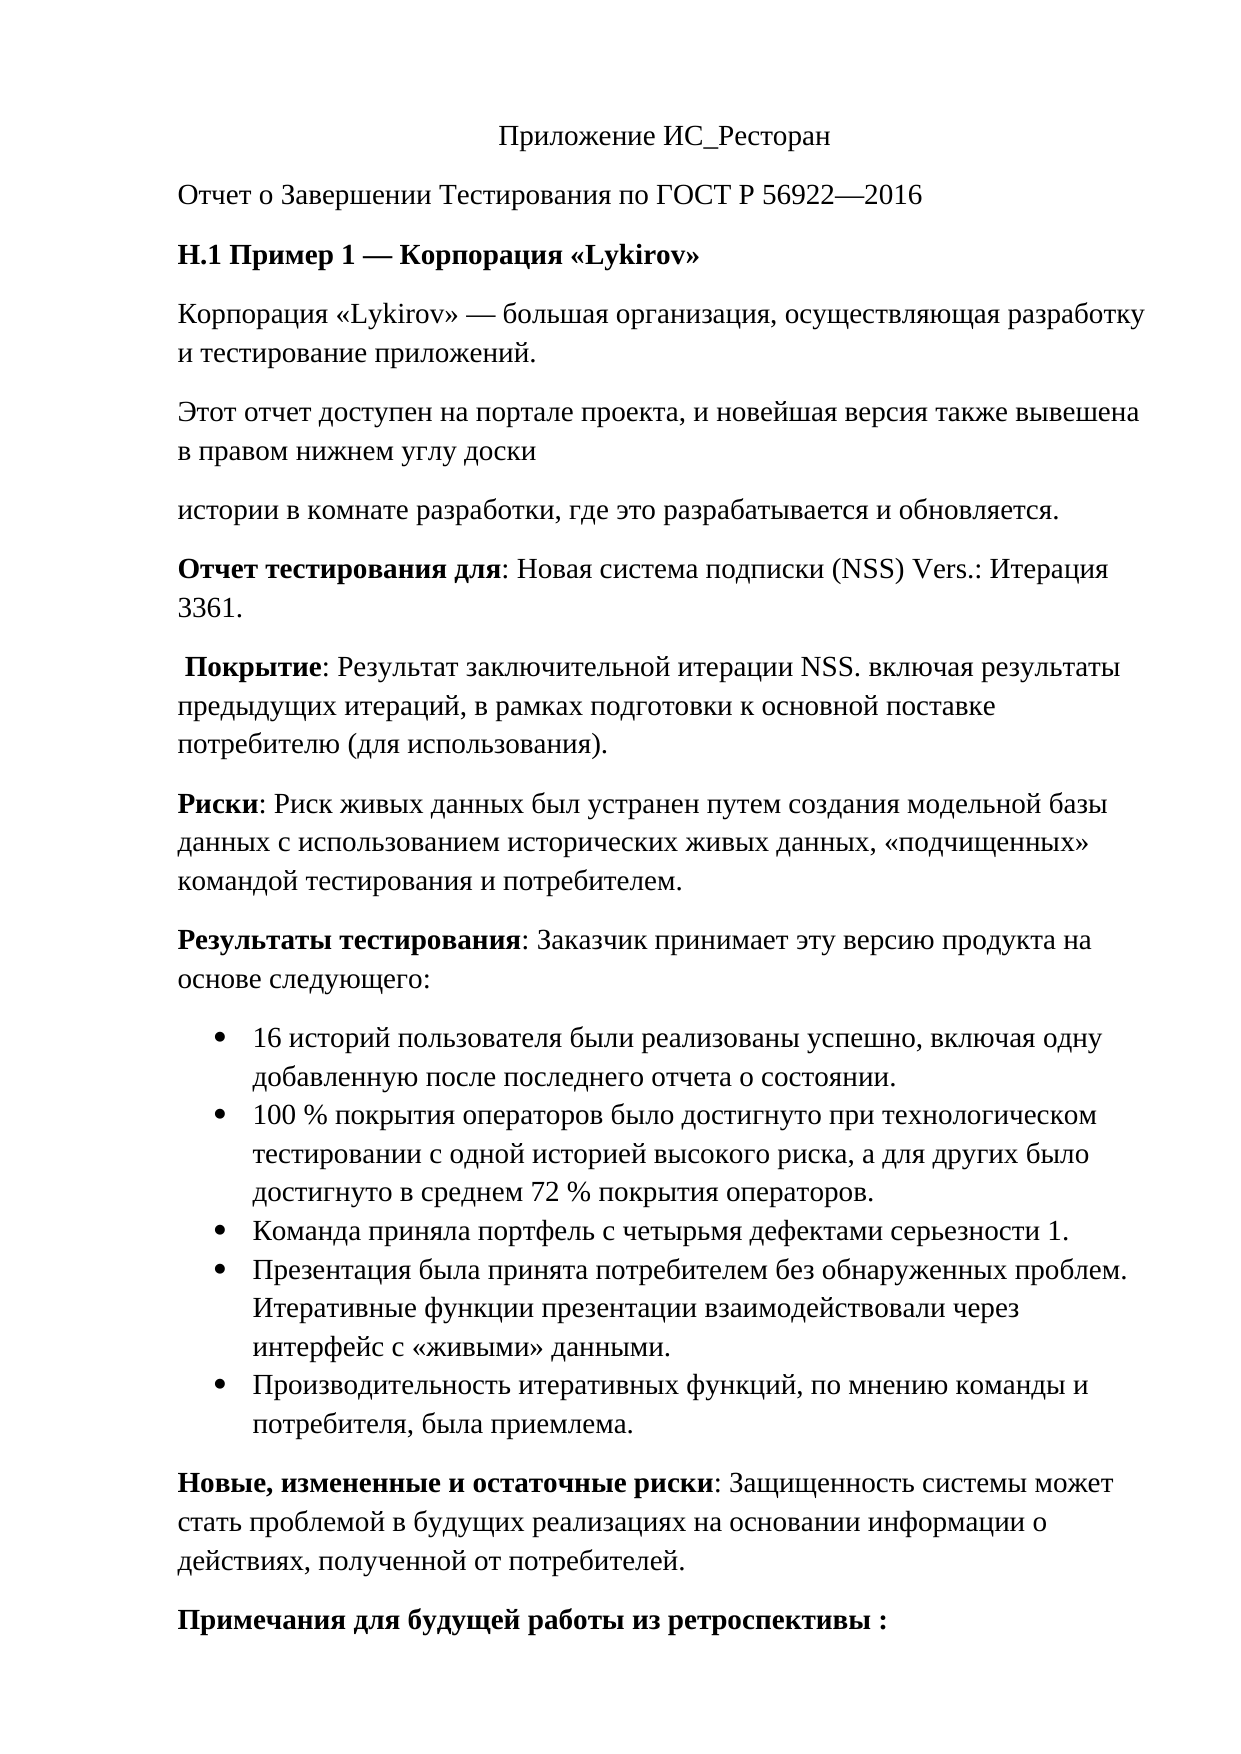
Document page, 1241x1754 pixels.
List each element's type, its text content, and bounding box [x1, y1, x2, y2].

text Покрытие: Результат заключительной итерации NSS. включая результаты предыдущих итераций, в рамках подготовки к основной поставке потребителю (для использования). [177, 649, 1152, 760]
text Этот отчет доступен на портале проекта, и новейшая версия также вывешена в правом нижнем углу доски [177, 394, 1152, 466]
list 100 % покрытия операторов было достигнуто при технологическом тестировании с одной историей высокого риска, а для других было достигнуто в среднем 72 % покрытия операторов. [215, 1097, 1152, 1208]
text Корпорация «Lykirov» — большая организация, осуществляющая разработку и тестирование приложений. [177, 296, 1152, 368]
text Риски: Риск живых данных был устранен путем создания модельной базы данных с использованием исторических живых данных, «подчищенных» командой тестирования и потребителем. [177, 786, 1152, 896]
list Производительность итеративных функций, по мнению команды и потребителя, была приемлема. [215, 1367, 1152, 1440]
list Презентация была принята потребителем без обнаруженных проблем. Итеративные функции презентации взаимодействовали через интерфейс с «живыми» данными. [215, 1252, 1152, 1362]
text Приложение ИС_Ресторан [177, 118, 1152, 152]
list 16 историй пользователя были реализованы успешно, включая одну добавленную после последнего отчета о состоянии. [215, 1020, 1152, 1092]
text Новые, измененные и остаточные риски: Защищенность системы может стать проблемой в будущих реализациях на основании информации о действиях, полученной от потребителей. [177, 1466, 1152, 1576]
text Результаты тестирования: Заказчик принимает эту версию продукта на основе следующего: [177, 922, 1152, 994]
text истории в комнате разработки, где это разрабатывается и обновляется. [177, 492, 1152, 526]
list Команда приняла портфель с четырьмя дефектами серьезности 1. [215, 1213, 1152, 1247]
text Примечания для будущей работы из ретроспективы : [177, 1602, 1152, 1636]
text Отчет тестирования для: Новая система подписки (NSS) Vers.: Итерация 3361. [177, 551, 1152, 623]
text Отчет о Завершении Тестирования по ГОСТ Р 56922—2016 [177, 177, 1152, 211]
text Н.1 Пример 1 — Корпорация «Lykirov» [177, 237, 1152, 270]
